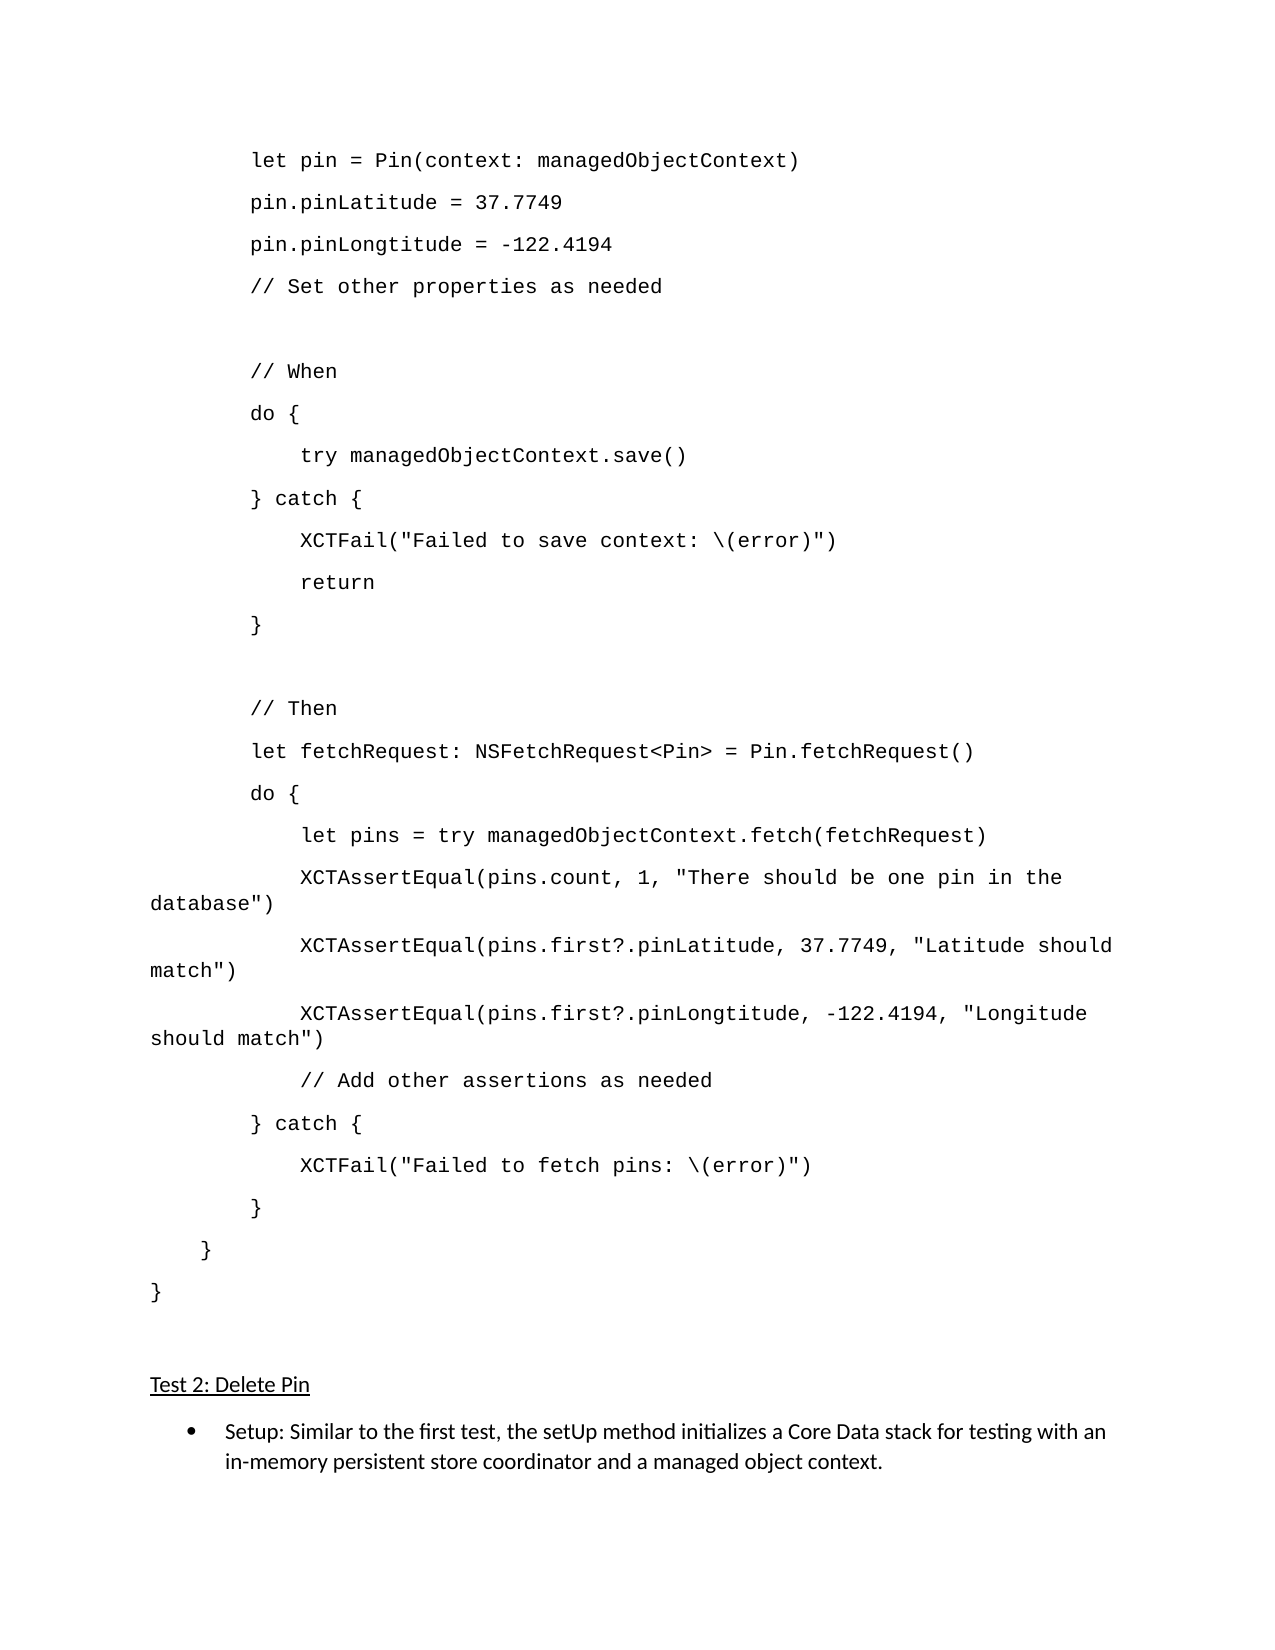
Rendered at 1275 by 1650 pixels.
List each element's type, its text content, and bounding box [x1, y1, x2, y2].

text do { [150, 783, 1125, 806]
text let pin = Pin(context: managedObjectContext) [150, 150, 1125, 174]
text } [150, 1197, 1125, 1221]
text let fetchRequest: NSFetchRequest<Pin> = Pin.fetchRequest() [150, 741, 1125, 764]
text XCTAssertEqual(pins.first?.pinLatitude, 37.7749, "Latitude should match") [150, 935, 1125, 984]
text XCTFail("Failed to fetch pins: \(error)") [150, 1155, 1125, 1178]
text XCTFail("Failed to save context: \(error)") [150, 530, 1125, 553]
text } catch { [150, 1112, 1125, 1136]
text XCTAssertEqual(pins.first?.pinLongtitude, -122.4194, "Longitude should match") [150, 1003, 1125, 1052]
text pin.pinLongtitude = -122.4194 [150, 234, 1125, 258]
text pin.pinLatitude = 37.7749 [150, 192, 1125, 216]
text // Then [150, 698, 1125, 722]
text do { [150, 403, 1125, 427]
list Setup: Similar to the first test, the setUp method initializes a Core Data stack for testing with an in-memory persistent store coordinator and a managed object context. [187, 1417, 1125, 1475]
text // When [150, 361, 1125, 384]
text } [150, 614, 1125, 638]
text XCTAssertEqual(pins.count, 1, "There should be one pin in the database") [150, 867, 1125, 916]
text // Set other properties as needed [150, 277, 1125, 300]
text } [150, 1281, 1125, 1305]
text let pins = try managedObjectContext.fetch(fetchRequest) [150, 825, 1125, 849]
text } [150, 1239, 1125, 1263]
text Test 2: Delete Pin [150, 1370, 1125, 1398]
text // Add other assertions as needed [150, 1070, 1125, 1094]
text } catch { [150, 487, 1125, 511]
text return [150, 572, 1125, 596]
text try managedObjectContext.save() [150, 445, 1125, 469]
